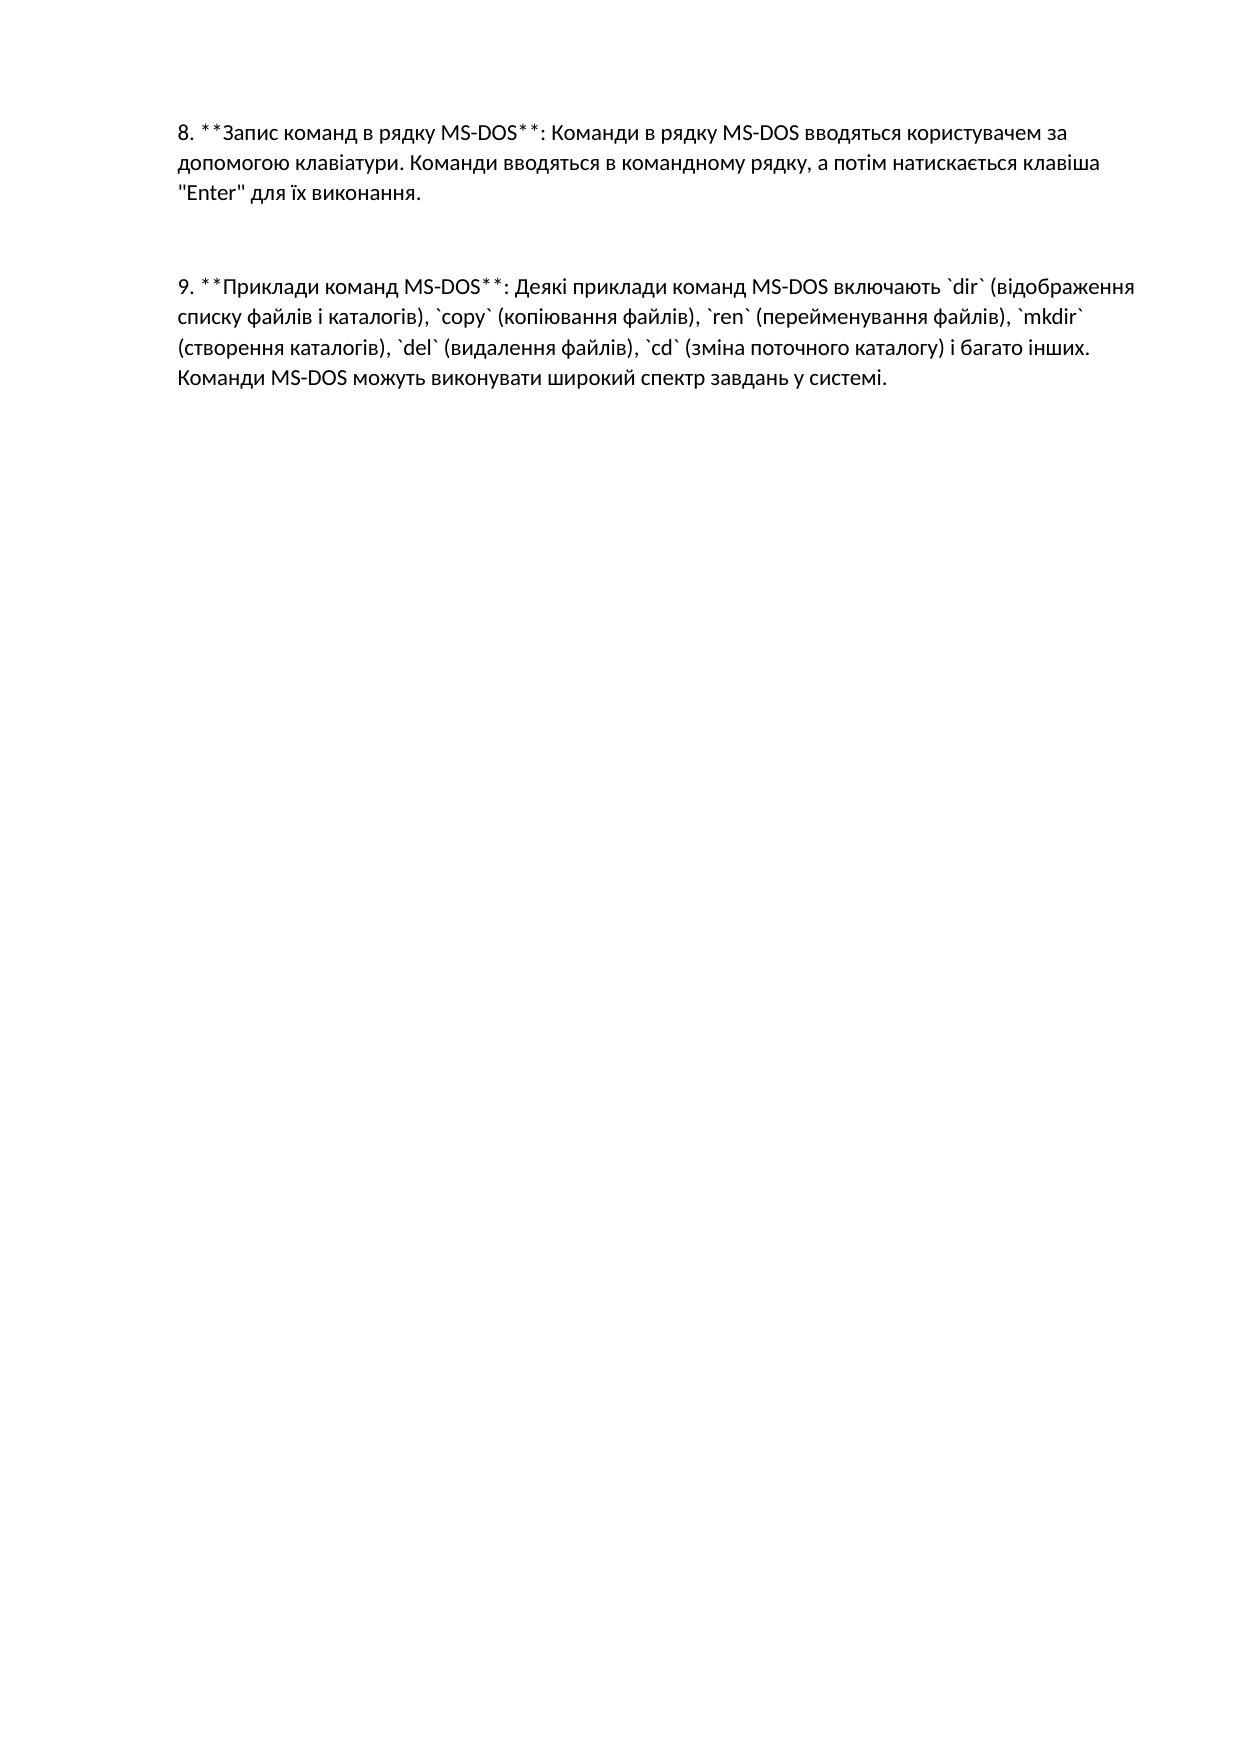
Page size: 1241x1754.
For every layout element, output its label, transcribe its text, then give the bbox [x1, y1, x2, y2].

text 8. **Запис команд в рядку MS-DOS**: Команди в рядку MS-DOS вводяться користувачем за допомогою клавіатури. Команди вводяться в командному рядку, а потім натискається клавіша "Enter" для їх виконання. [177, 118, 1152, 207]
text 9. **Приклади команд MS-DOS**: Деякі приклади команд MS-DOS включають `dir` (відображення списку файлів і каталогів), `copy` (копіювання файлів), `ren` (перейменування файлів), `mkdir` (створення каталогів), `del` (видалення файлів), `cd` (зміна поточного каталогу) і багато інших. Команди MS-DOS можуть виконувати широкий спектр завдань у системі. [177, 272, 1152, 391]
